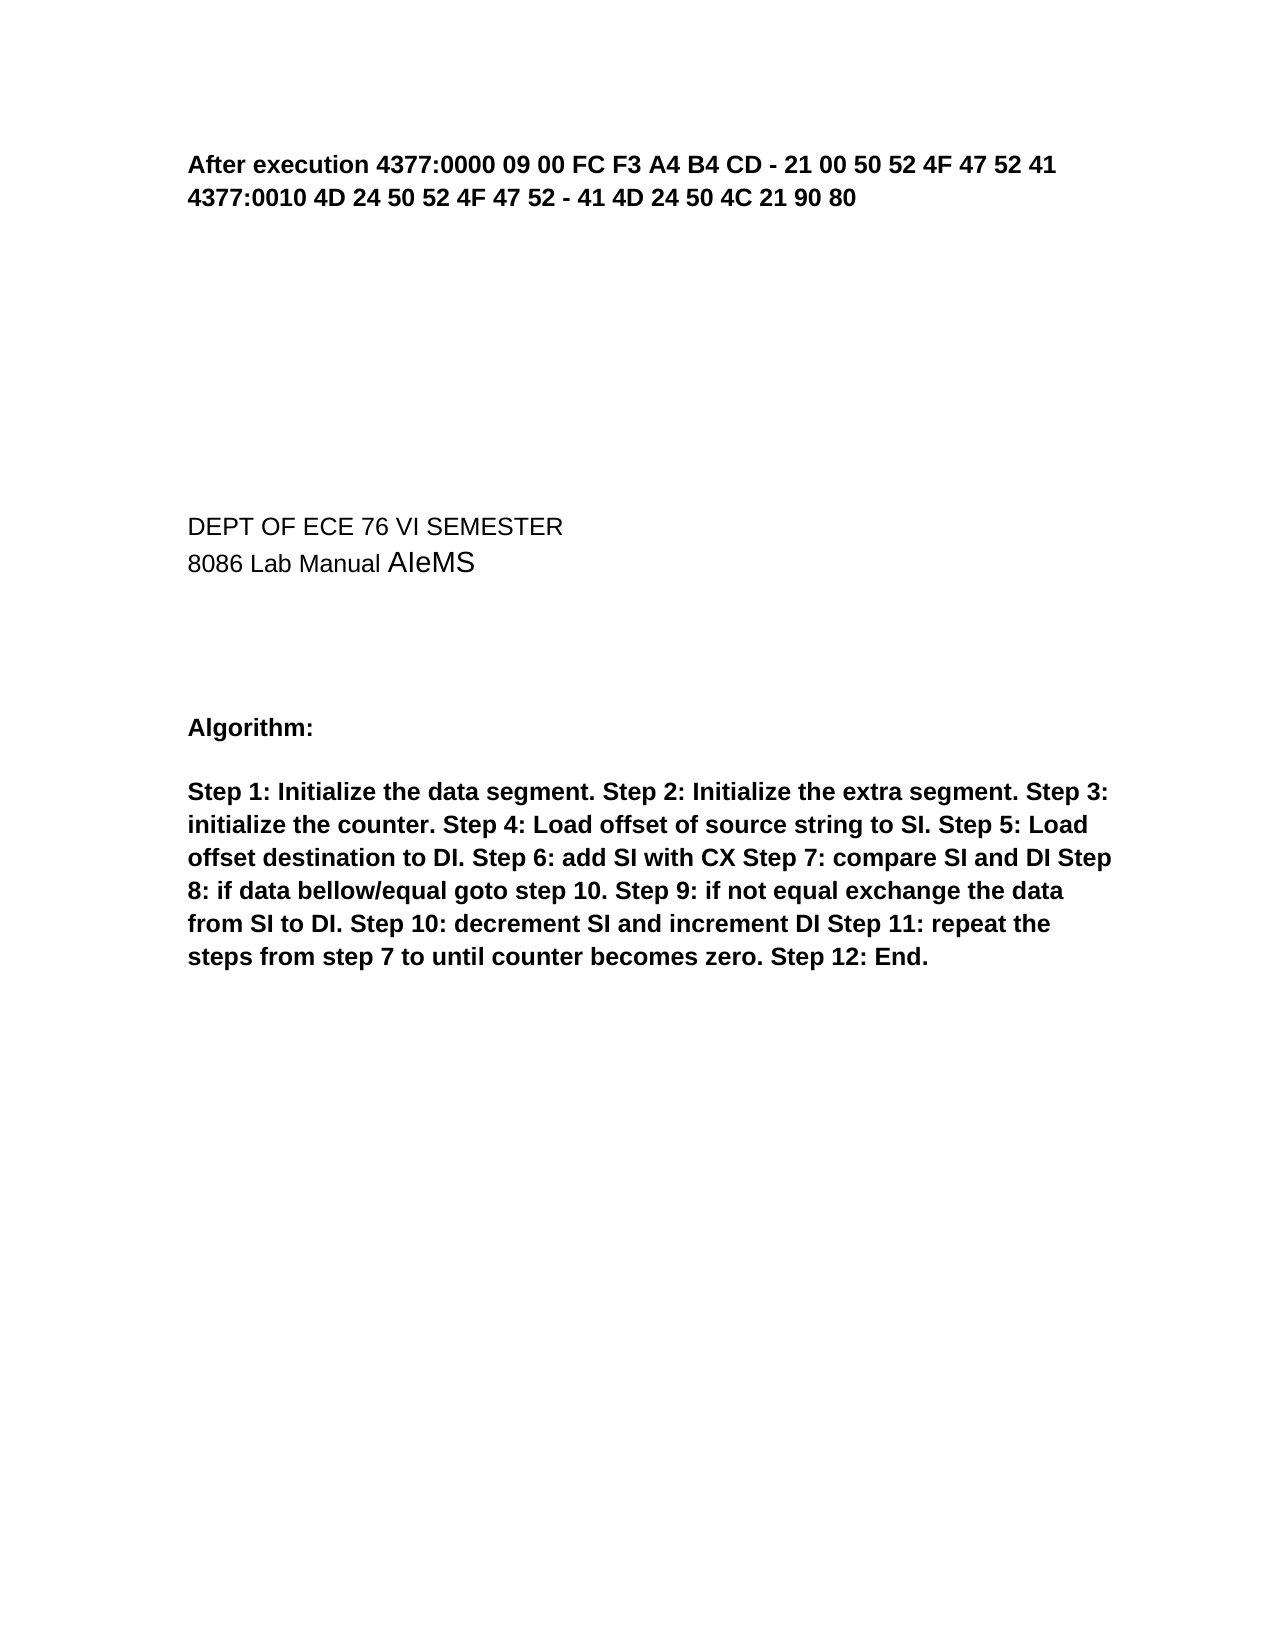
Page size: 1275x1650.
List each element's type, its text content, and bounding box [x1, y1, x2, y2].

text Step 1: Initialize the data segment. Step 2: Initialize the extra segment. Step 3: initialize the counter. Step 4: Load offset of source string to SI. Step 5: Load offset destination to DI. Step 6: add SI with CX Step 7: compare SI and DI Step 8: if data bellow/equal goto step 10. Step 9: if not equal exchange the data from SI to DI. Step 10: decrement SI and increment DI Step 11: repeat the steps from step 7 to until counter becomes zero. Step 12: End. [187, 777, 1117, 971]
text DEPT OF ECE 76 VI SEMESTER [187, 512, 1141, 541]
text 8086 Lab Manual AIeMS [187, 545, 1087, 578]
text After execution 4377:0000 09 00 FC F3 A4 B4 CD - 21 00 50 52 4F 47 52 41 4377:0010 4D 24 50 52 4F 47 52 - 41 4D 24 50 4C 21 90 80 [187, 150, 1058, 212]
text Algorithm: [187, 712, 337, 741]
